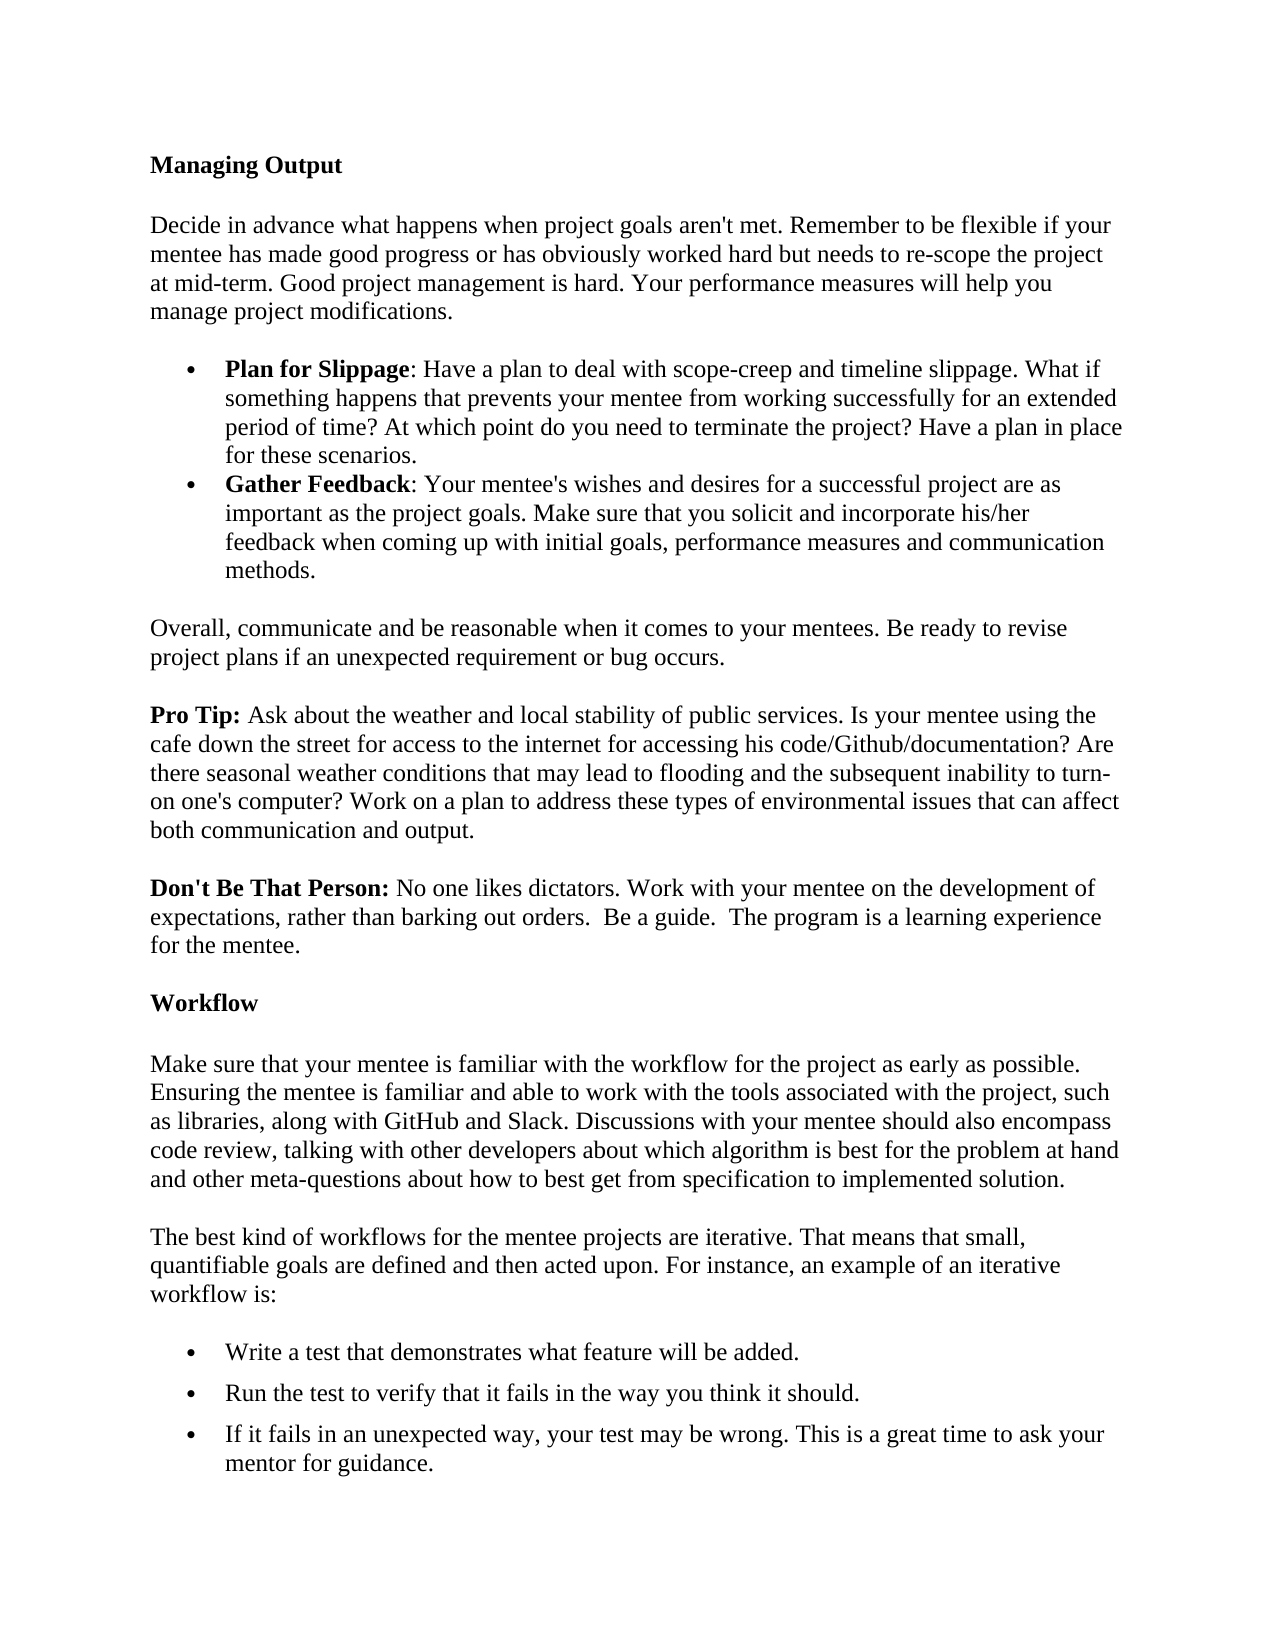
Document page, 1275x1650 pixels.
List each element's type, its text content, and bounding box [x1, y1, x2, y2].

subtitle Workflow [150, 988, 1125, 1017]
subtitle Managing Output [150, 150, 1125, 179]
text Overall, communicate and be reasonable when it comes to your mentees. Be ready to revise project plans if an unexpected requirement or bug occurs. [150, 613, 1125, 671]
list Plan for Slippage: Have a plan to deal with scope-creep and timeline slippage. What if something happens that prevents your mentee from working successfully for an extended period of time? At which point do you need to terminate the project? Have a plan in place for these scenarios. [187, 354, 1125, 469]
list Run the test to verify that it fails in the way you think it should. [187, 1378, 1125, 1407]
text Pro Tip: Ask about the weather and local stability of public services. Is your mentee using the cafe down the street for access to the internet for accessing his code/Github/documentation? Are there seasonal weather conditions that may lead to flooding and the subsequent inability to turn-on one's computer? Work on a plan to address these types of environmental issues that can affect both communication and output. [150, 700, 1125, 844]
list Gather Feedback: Your mentee's wishes and desires for a successful project are as important as the project goals. Make sure that you solicit and incorporate his/her feedback when coming up with initial goals, performance measures and communication methods. [187, 469, 1125, 584]
text The best kind of workflows for the mentee projects are iterative. That means that small, quantifiable goals are defined and then acted upon. For instance, an example of an iterative workflow is: [150, 1222, 1125, 1308]
list Write a test that demonstrates what feature will be added. [187, 1337, 1125, 1366]
text Decide in advance what happens when project goals aren't met. Remember to be flexible if your mentee has made good progress or has obviously worked hard but needs to re-scope the project at mid-term. Good project management is hard. Your performance measures will help you manage project modifications. [150, 210, 1125, 325]
text Don't Be That Person: No one likes dictators. Work with your mentee on the development of expectations, rather than barking out orders. Be a guide. The program is a learning experience for the mentee. [150, 873, 1125, 959]
text Make sure that your mentee is familiar with the workflow for the project as early as possible. Ensuring the mentee is familiar and able to work with the tools associated with the project, such as libraries, along with GitHub and Slack. Discussions with your mentee should also encompass code review, talking with other developers about which algorithm is best for the problem at hand and other meta-questions about how to best get from specification to implemented solution. [150, 1049, 1125, 1192]
list If it fails in an unexpected way, your test may be wrong. This is a great time to ask your mentor for guidance. [187, 1419, 1125, 1477]
